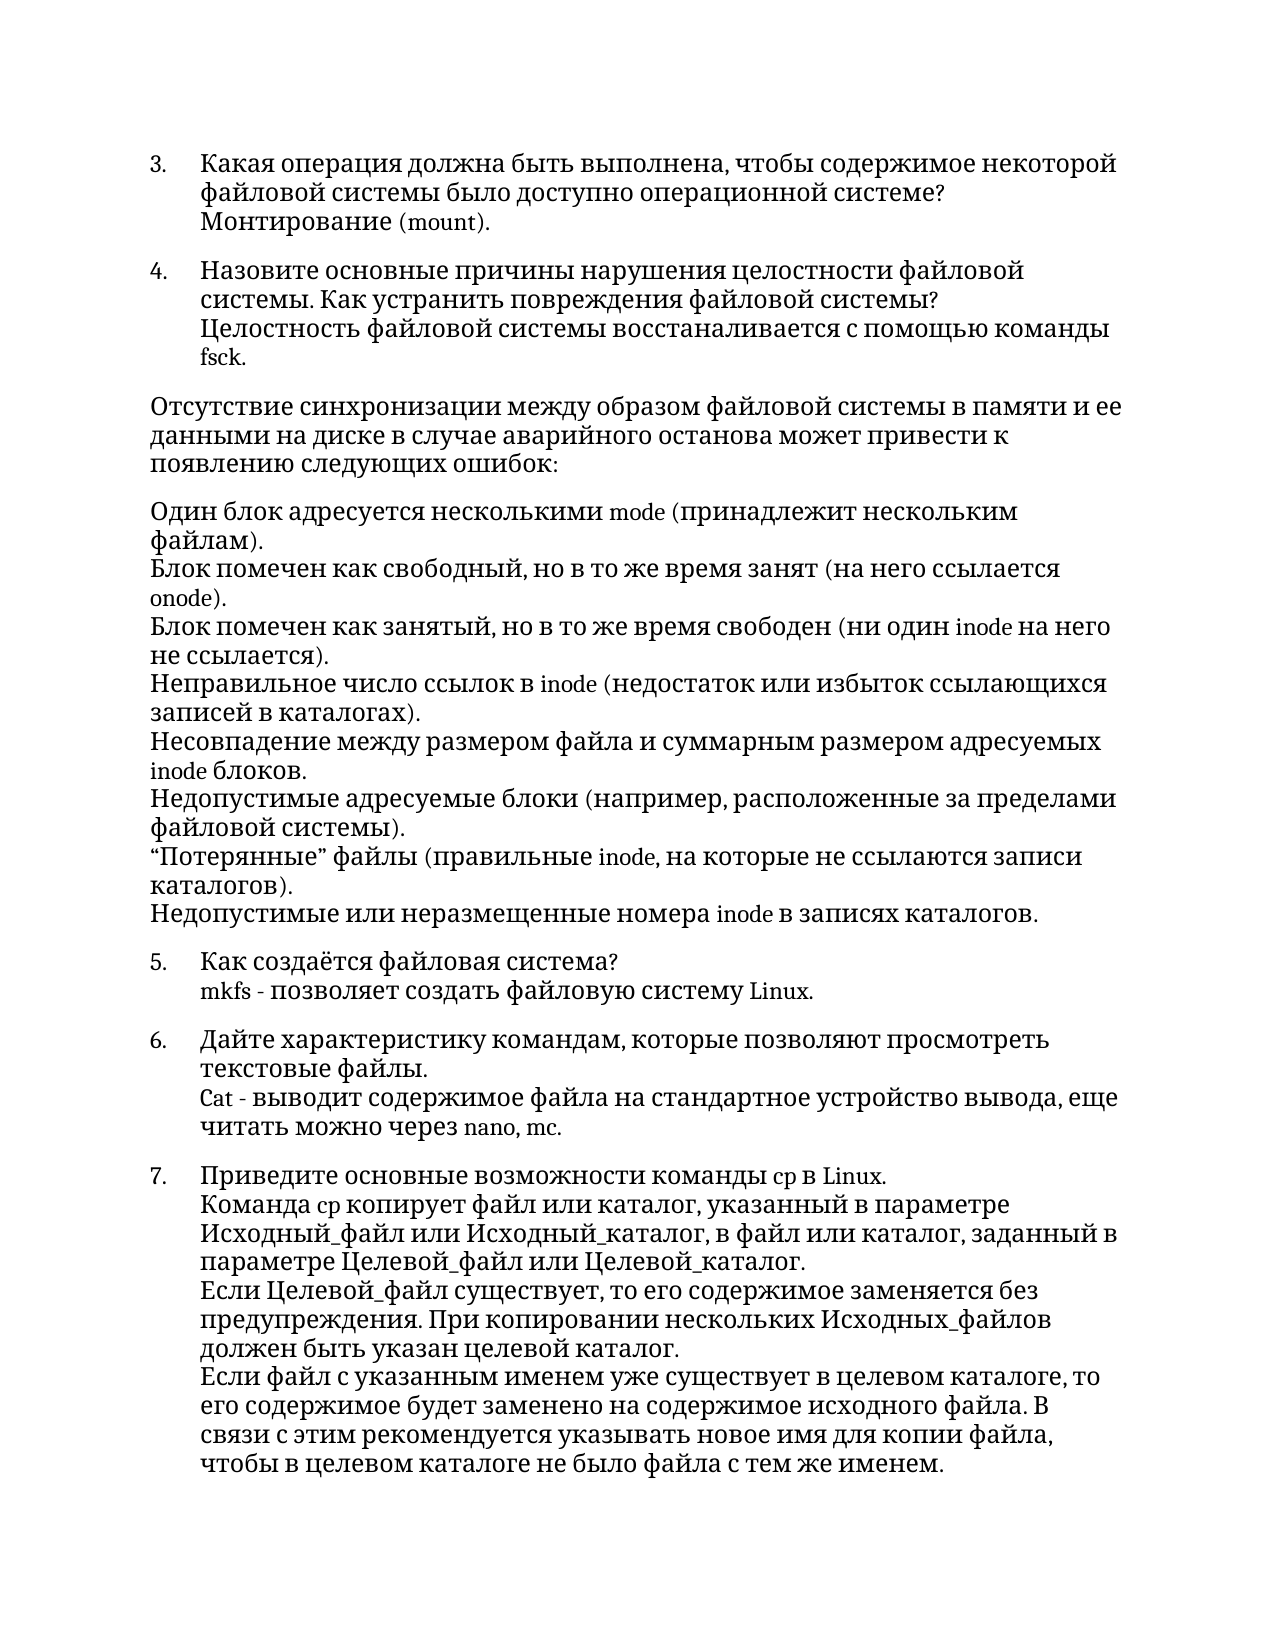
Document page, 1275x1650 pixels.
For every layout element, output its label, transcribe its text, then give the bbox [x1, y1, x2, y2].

text Один блок адресуется несколькими mode (принадлежит нескольким файлам). Блок помечен как свободный, но в то же время занят (на него ссылается onode). Блок помечен как занятый, но в то же время свободен (ни один inode на него не ссылается). Неправильное число ссылок в inode (недостаток или избыток ссылающихся записей в каталогах). Несовпадение между размером файла и суммарным размером адресуемых inode блоков. Недопустимые адресуемые блоки (например, расположенные за пределами файловой системы). “Потерянные” файлы (правильные inode, на которые не ссылаются записи каталогов). Недопустимые или неразмещенные номера inode в записях каталогов. [150, 498, 1125, 929]
list Назовите основные причины нарушения целостности файловой системы. Как устранить повреждения файловой системы? Целостность файловой системы восстаналивается с помощью команды fsck. [150, 257, 1125, 372]
list Дайте характеристику командам, которые позволяют просмотреть текстовые файлы. Cat - выводит содержимое файла на стандартное устройство вывода, еще читать можно через nano, mc. [150, 1026, 1125, 1141]
text Отсутствие синхронизации между образом файловой системы в памяти и ее данными на диске в случае аварийного останова может привести к появлению следующих ошибок: [150, 393, 1125, 479]
list Какая операция должна быть выполнена, чтобы содержимое некоторой файловой системы было доступно операционной системе? Монтирование (mount). [150, 150, 1125, 236]
list Приведите основные возможности команды cp в Linux. Команда cp копирует файл или каталог, указанный в параметре Исходный_файл или Исходный_каталог, в файл или каталог, заданный в параметре Целевой_файл или Целевой_каталог. Если Целевой_файл существует, то его содержимое заменяется без предупреждения. При копировании нескольких Исходных_файлов должен быть указан целевой каталог. Если файл с указанным именем уже существует в целевом каталоге, то его содержимое будет заменено на содержимое исходного файла. В связи с этим рекомендуется указывать новое имя для копии файла, чтобы в целевом каталоге не было файла с тем же именем. [150, 1162, 1125, 1478]
list Как создаётся файловая система? mkfs - позволяет создать файловую систему Linux. [150, 948, 1125, 1005]
